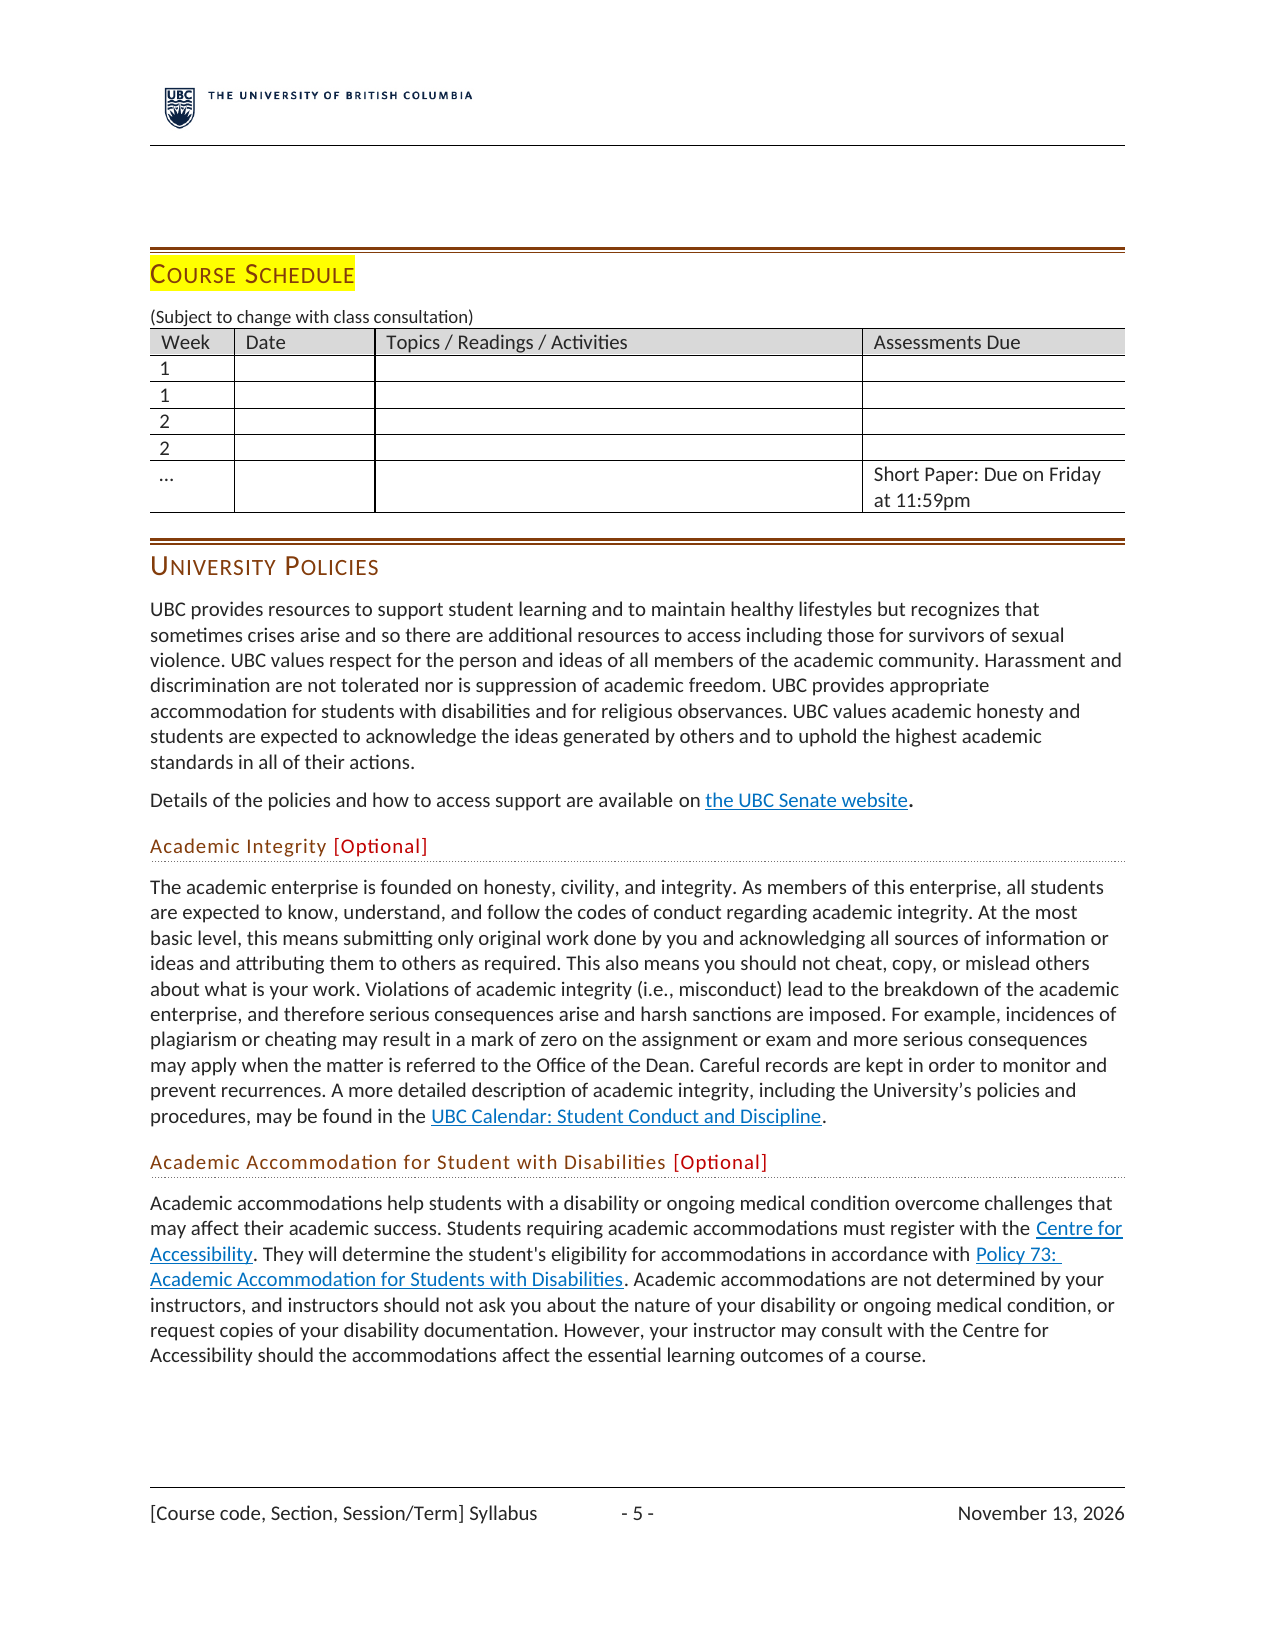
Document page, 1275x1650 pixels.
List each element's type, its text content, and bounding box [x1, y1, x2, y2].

table_cell 2 [150, 435, 234, 460]
text The academic enterprise is founded on honesty, civility, and integrity. As members of this enterprise, all students are expected to know, understand, and follow the codes of conduct regarding academic integrity. At the most basic level, this means submitting only original work done by you and acknowledging all sources of information or ideas and attributing them to others as required. This also means you should not cheat, copy, or mislead others about what is your work. Violations of academic integrity (i.e., misconduct) lead to the breakdown of the academic enterprise, and therefore serious consequences arise and harsh sanctions are imposed. For example, incidences of plagiarism or cheating may result in a mark of zero on the assignment or exam and more serious consequences may apply when the matter is referred to the Office of the Dean. Careful records are kept in order to monitor and prevent recurrences. A more detailed description of academic integrity, including the University’s policies and procedures, may be found in the UBC Calendar: Student Conduct and Discipline. [150, 874, 1125, 1128]
table_header Date [235, 329, 374, 354]
table_cell Short Paper: Due on Friday at 11:59pm [863, 461, 1125, 512]
table_header Assessments Due [863, 329, 1125, 354]
table_cell [235, 435, 374, 460]
table_cell [376, 382, 862, 407]
picture [150, 73, 486, 143]
text UBC provides resources to support student learning and to maintain healthy lifestyles but recognizes that sometimes crises arise and so there are additional resources to access including those for survivors of sexual violence. UBC values respect for the person and ideas of all members of the academic community. Harassment and discrimination are not tolerated nor is suppression of academic freedom. UBC provides appropriate accommodation for students with disabilities and for religious observances. UBC values academic honesty and students are expected to acknowledge the ideas generated by others and to uphold the highest academic standards in all of their actions. [150, 596, 1125, 774]
subtitle Academic Integrity [Optional] [150, 833, 1125, 862]
table_header Topics / Readings / Activities [376, 329, 862, 354]
table_cell [376, 409, 862, 434]
table_cell 1 [150, 356, 234, 381]
table_cell [235, 356, 374, 381]
text (Subject to change with class consultation) [150, 305, 1125, 328]
table_cell [376, 435, 862, 460]
table_cell [863, 409, 1125, 434]
table_cell [863, 382, 1125, 407]
table_cell [235, 409, 374, 434]
table_cell 2 [150, 409, 234, 434]
text Details of the policies and how to access support are available on the UBC Senate website. [150, 787, 1125, 812]
table_cell [376, 356, 862, 381]
subtitle Course Schedule [150, 253, 1125, 291]
table_cell [863, 356, 1125, 381]
subtitle Academic Accommodation for Student with Disabilities [Optional] [150, 1149, 1125, 1178]
table_cell [235, 461, 374, 512]
text Academic accommodations help students with a disability or ongoing medical condition overcome challenges that may affect their academic success. Students requiring academic accommodations must register with the Centre for Accessibility. They will determine the student's eligibility for accommodations in accordance with Policy 73: Academic Accommodation for Students with Disabilities. Academic accommodations are not determined by your instructors, and instructors should not ask you about the nature of your disability or ongoing medical condition, or request copies of your disability documentation. However, your instructor may consult with the Centre for Accessibility should the accommodations affect the essential learning outcomes of a course. [150, 1190, 1125, 1368]
table_cell [863, 435, 1125, 460]
subtitle University Policies [150, 545, 1125, 582]
table_cell [376, 461, 862, 512]
table_cell 1 [150, 382, 234, 407]
table_cell … [150, 461, 234, 512]
table_cell [235, 382, 374, 407]
table_header Week [150, 329, 234, 354]
